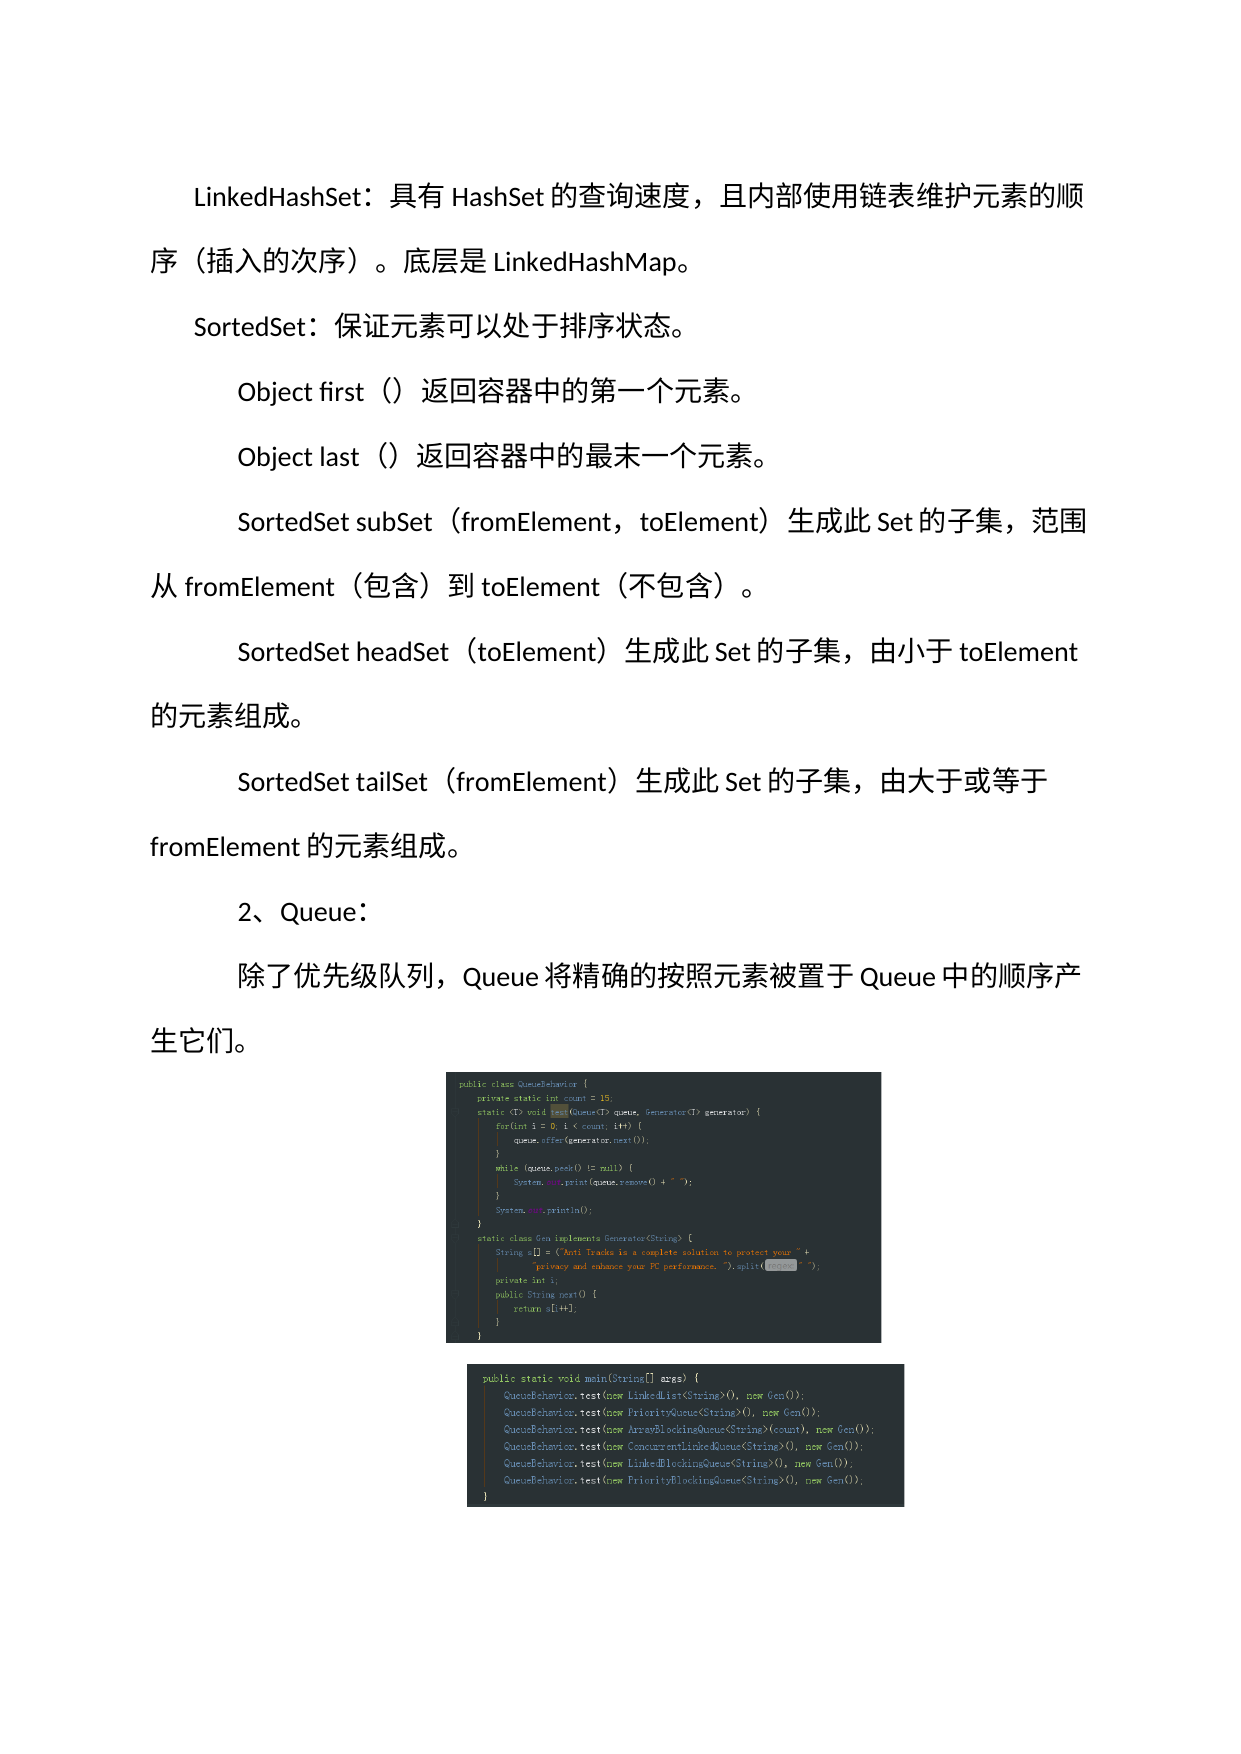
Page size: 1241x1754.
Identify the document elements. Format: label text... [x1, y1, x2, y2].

text 除了优先级队列，Queue将精确的按照元素被置于Queue中的顺序产生它们。 [150, 942, 1090, 1072]
text SortedSet headSet（toElement）生成此Set的子集，由小于toElement的元素组成。 [150, 617, 1090, 747]
text SortedSet subSet（fromElement，toElement）生成此Set的子集，范围从 fromElement（包含）到toElement（不包含）。 [150, 487, 1090, 617]
text SortedSet：保证元素可以处于排序状态。 [150, 292, 1090, 357]
picture [467, 1364, 905, 1507]
picture [446, 1072, 882, 1343]
text Object first（）返回容器中的第一个元素。 [150, 357, 1090, 422]
text SortedSet tailSet（fromElement）生成此Set的子集，由大于或等于fromElement的元素组成。 [150, 747, 1090, 877]
text 2、Queue： [150, 877, 1090, 942]
text Object last（）返回容器中的最末一个元素。 [150, 422, 1090, 487]
text LinkedHashSet：具有HashSet的查询速度，且内部使用链表维护元素的顺序（插入的次序）。底层是LinkedHashMap。 [150, 162, 1090, 292]
